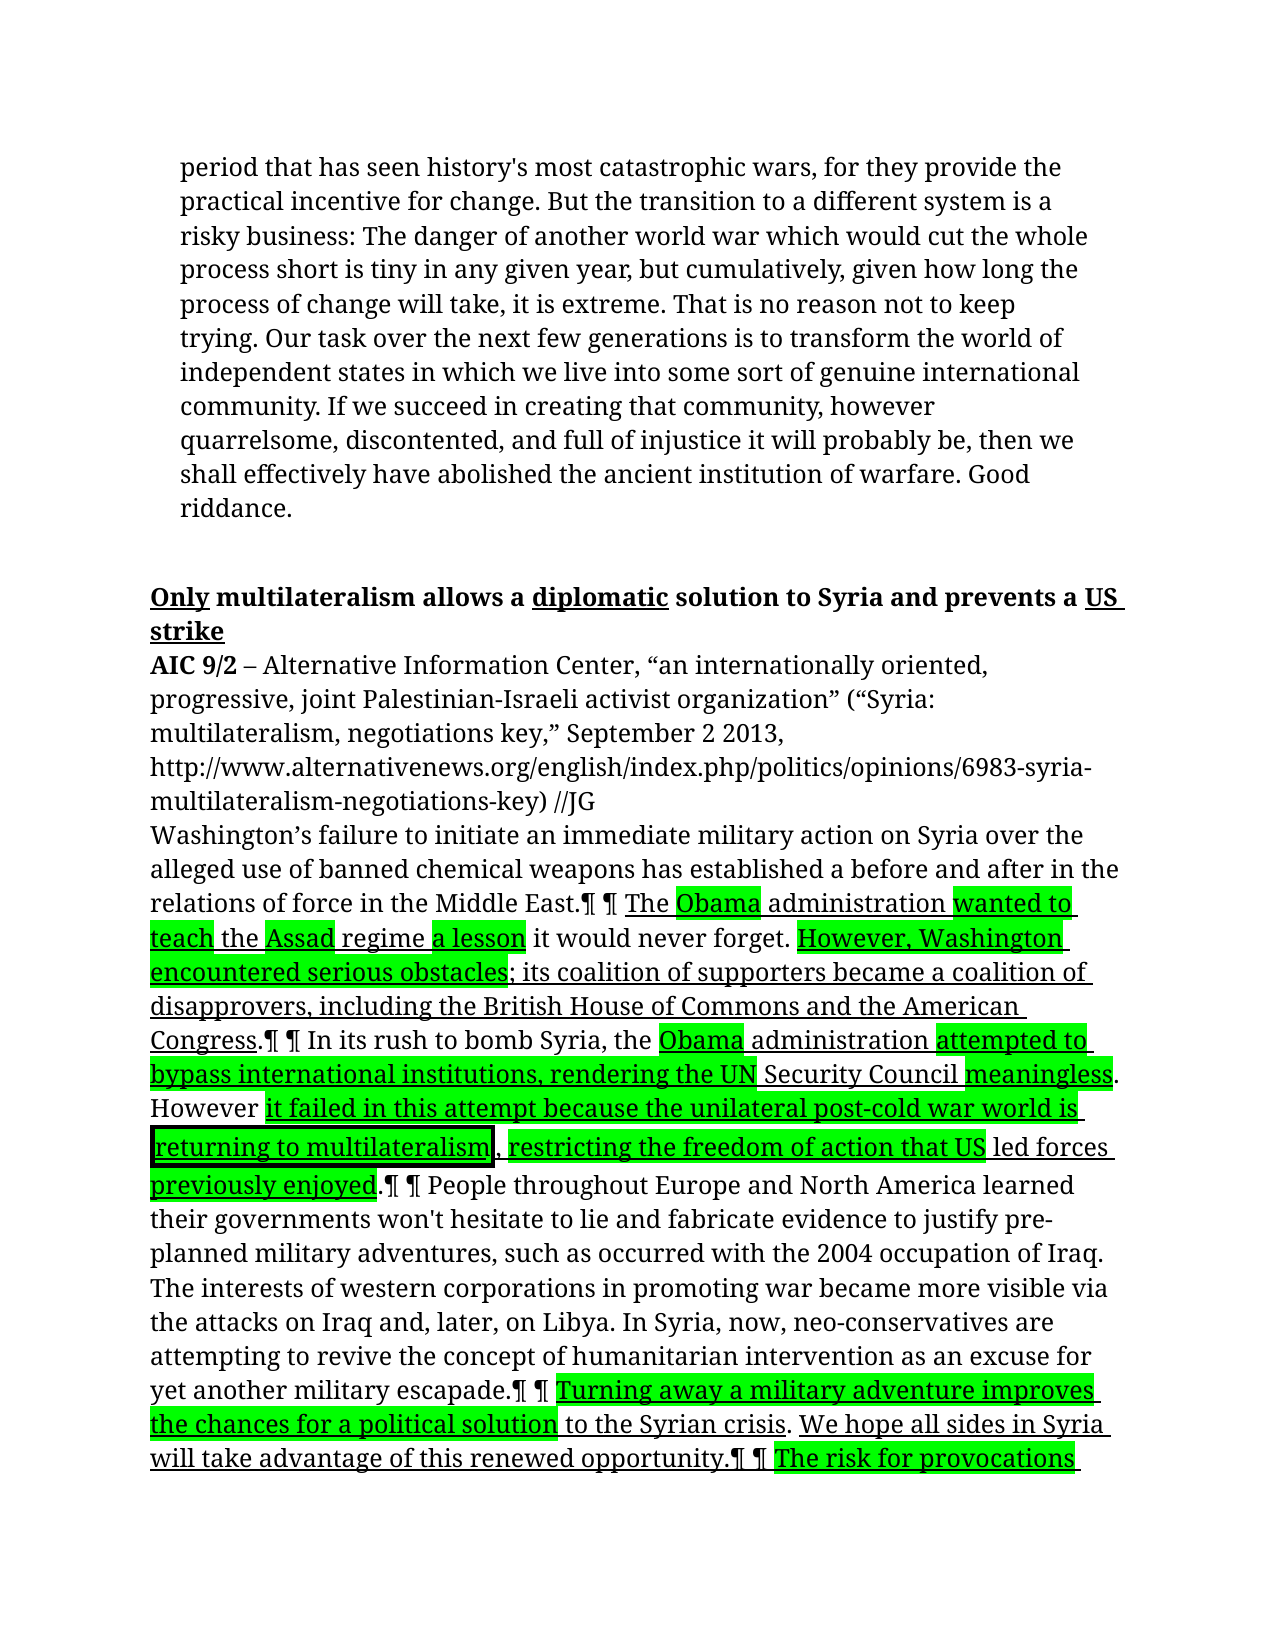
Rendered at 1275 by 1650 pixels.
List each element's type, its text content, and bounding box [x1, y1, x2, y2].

text AIC 9/2 – Alternative Information Center, “an internationally oriented, progressive, joint Palestinian-Israeli activist organization” (“Syria: multilateralism, negotiations key,” September 2 2013, http://www.alternativenews.org/english/index.php/politics/opinions/6983-syria-multilateralism-negotiations-key) //JG [150, 648, 1125, 818]
subtitle Only multilateralism allows a diplomatic solution to Syria and prevents a US strike [150, 579, 1125, 648]
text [180, 150, 1095, 525]
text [150, 818, 1125, 1474]
